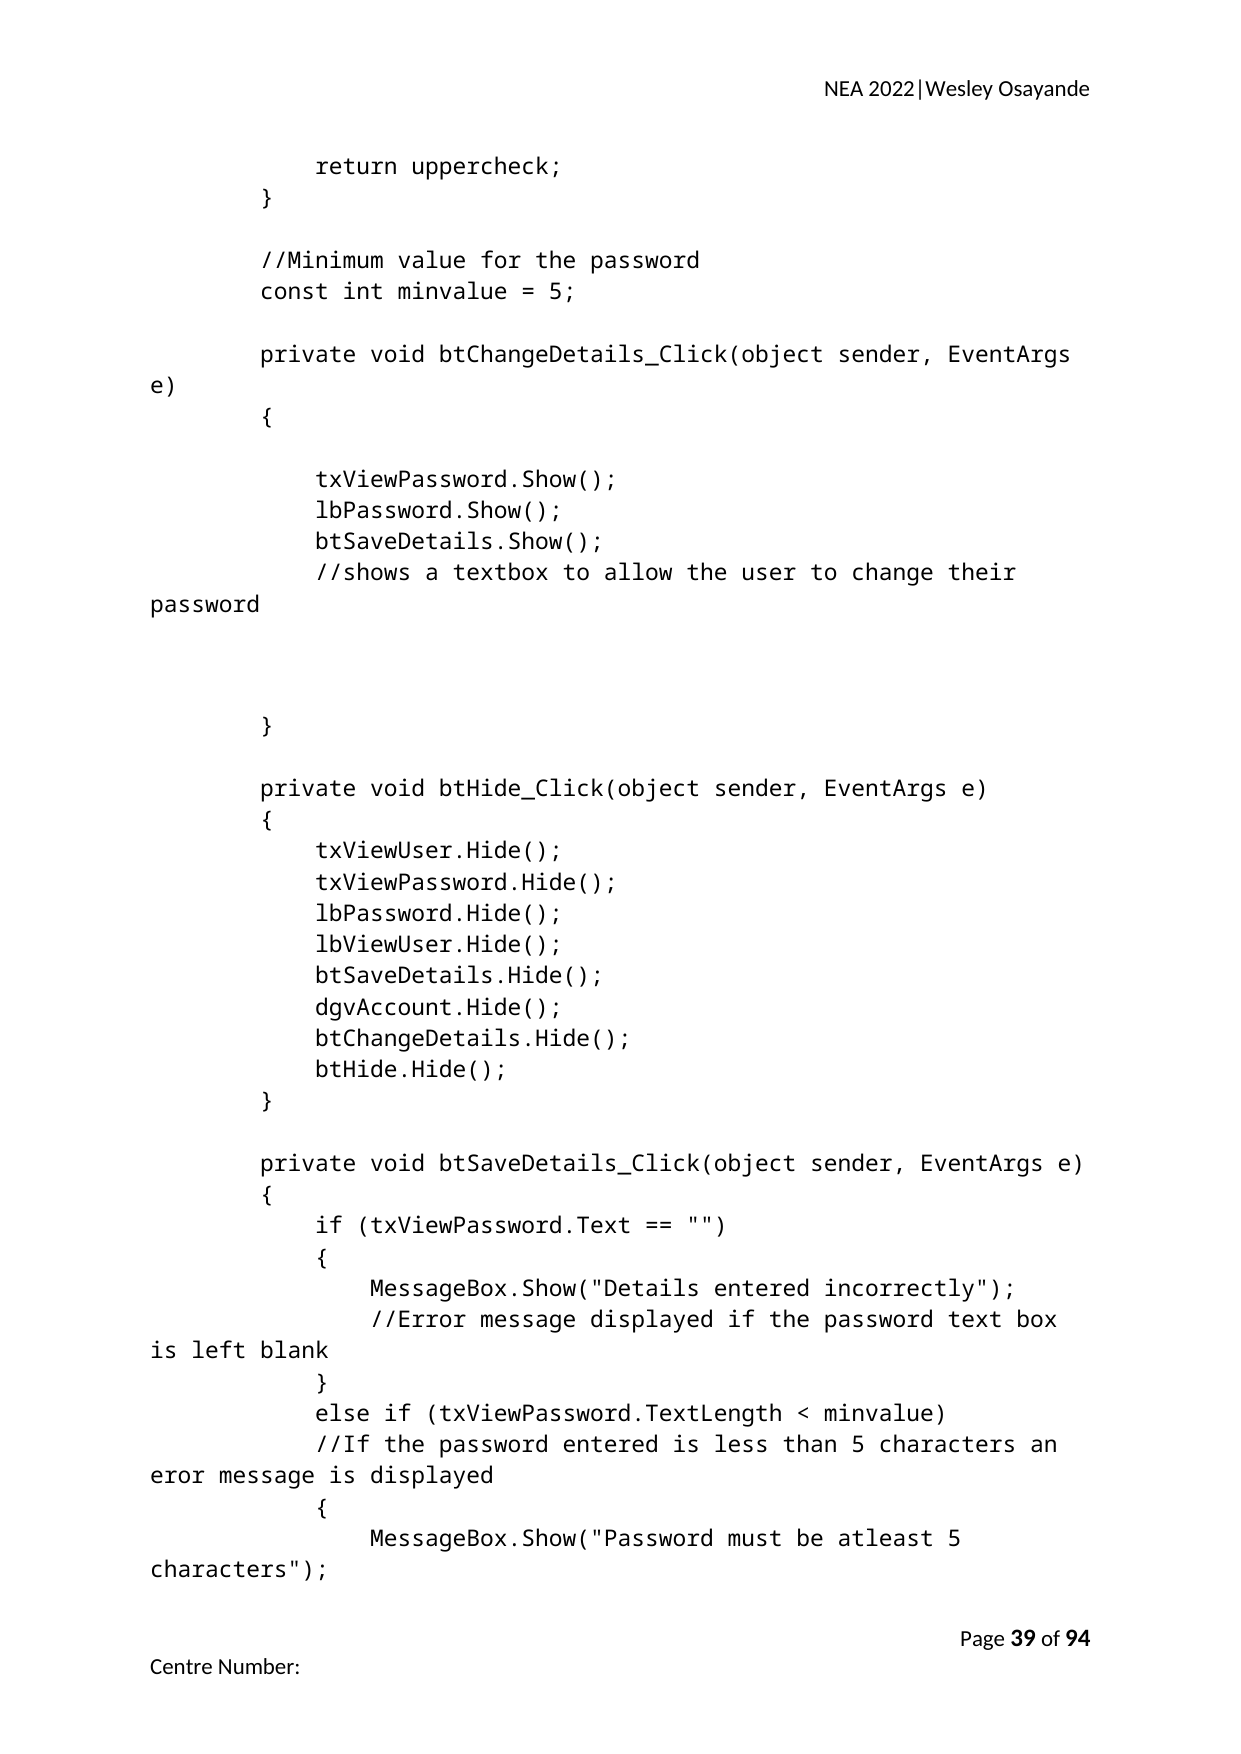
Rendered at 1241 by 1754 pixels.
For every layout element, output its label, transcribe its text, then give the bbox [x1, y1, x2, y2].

text lbPassword.Hide(); [150, 897, 1090, 928]
text { [150, 400, 1090, 431]
text return uppercheck; [150, 150, 1090, 181]
text txViewUser.Hide(); [150, 834, 1090, 866]
text //shows a textbox to allow the user to change their password [150, 556, 1090, 619]
text { [150, 1491, 1090, 1522]
text { [150, 1241, 1090, 1272]
text btSaveDetails.Hide(); [150, 959, 1090, 991]
text lbPassword.Show(); [150, 494, 1090, 525]
text //Minimum value for the password [150, 244, 1090, 275]
text txViewPassword.Hide(); [150, 866, 1090, 897]
text } [150, 709, 1090, 741]
text private void btHide_Click(object sender, EventArgs e) [150, 772, 1090, 803]
text const int minvalue = 5; [150, 275, 1090, 306]
text MessageBox.Show("Password must be atleast 5 characters"); [150, 1522, 1090, 1584]
text btChangeDetails.Hide(); [150, 1022, 1090, 1053]
text private void btChangeDetails_Click(object sender, EventArgs e) [150, 337, 1090, 400]
text btHide.Hide(); [150, 1053, 1090, 1084]
text btSaveDetails.Show(); [150, 525, 1090, 556]
text private void btSaveDetails_Click(object sender, EventArgs e) [150, 1147, 1090, 1178]
text } [150, 1366, 1090, 1397]
text if (txViewPassword.Text == "") [150, 1209, 1090, 1241]
text //Error message displayed if the password text box is left blank [150, 1303, 1090, 1366]
text //If the password entered is less than 5 characters an eror message is displayed [150, 1428, 1090, 1491]
text { [150, 1178, 1090, 1209]
text txViewPassword.Show(); [150, 462, 1090, 494]
text } [150, 1084, 1090, 1116]
text MessageBox.Show("Details entered incorrectly"); [150, 1272, 1090, 1303]
text lbViewUser.Hide(); [150, 928, 1090, 959]
text } [150, 181, 1090, 212]
text dgvAccount.Hide(); [150, 991, 1090, 1022]
text else if (txViewPassword.TextLength < minvalue) [150, 1397, 1090, 1428]
text { [150, 803, 1090, 834]
